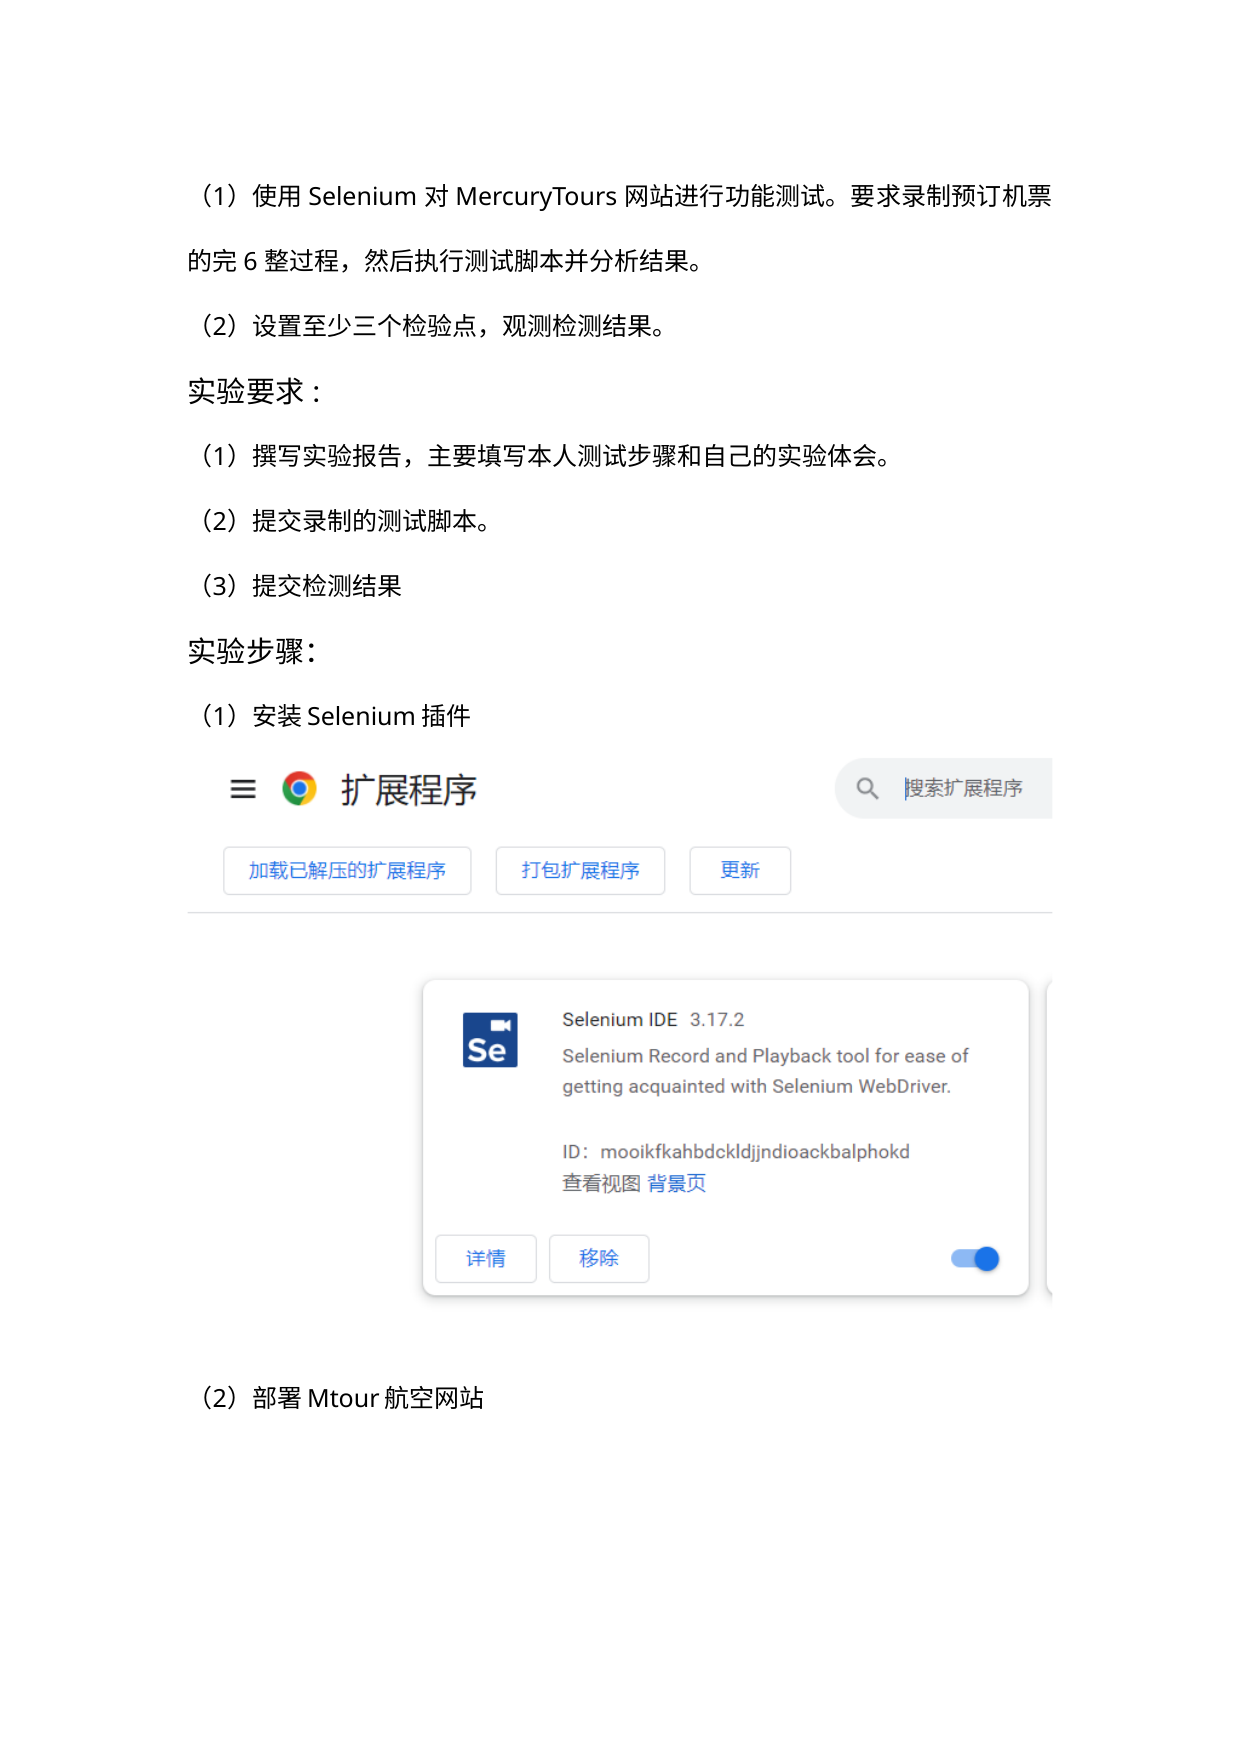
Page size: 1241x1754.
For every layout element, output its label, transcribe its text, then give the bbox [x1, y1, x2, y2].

list 提交录制的测试脚本。 [187, 487, 1053, 552]
list 安装Selenium插件 [187, 682, 1053, 747]
list 撰写实验报告，主要填写本人测试步骤和自己的实验体会。 [187, 422, 1053, 487]
list 部署Mtour航空网站 [187, 1364, 1053, 1429]
list 使用 Selenium 对 MercuryTours 网站进行功能测试。要求录制预订机票的完 6 整过程，然后执行测试脚本并分析结果。 [187, 162, 1053, 292]
picture [187, 747, 1053, 1356]
list 实验要求 ： [187, 357, 1053, 422]
list 实验步骤： [187, 617, 1053, 682]
list 提交检测结果 [187, 552, 1053, 617]
list 设置至少三个检验点，观测检测结果。 [187, 292, 1053, 357]
